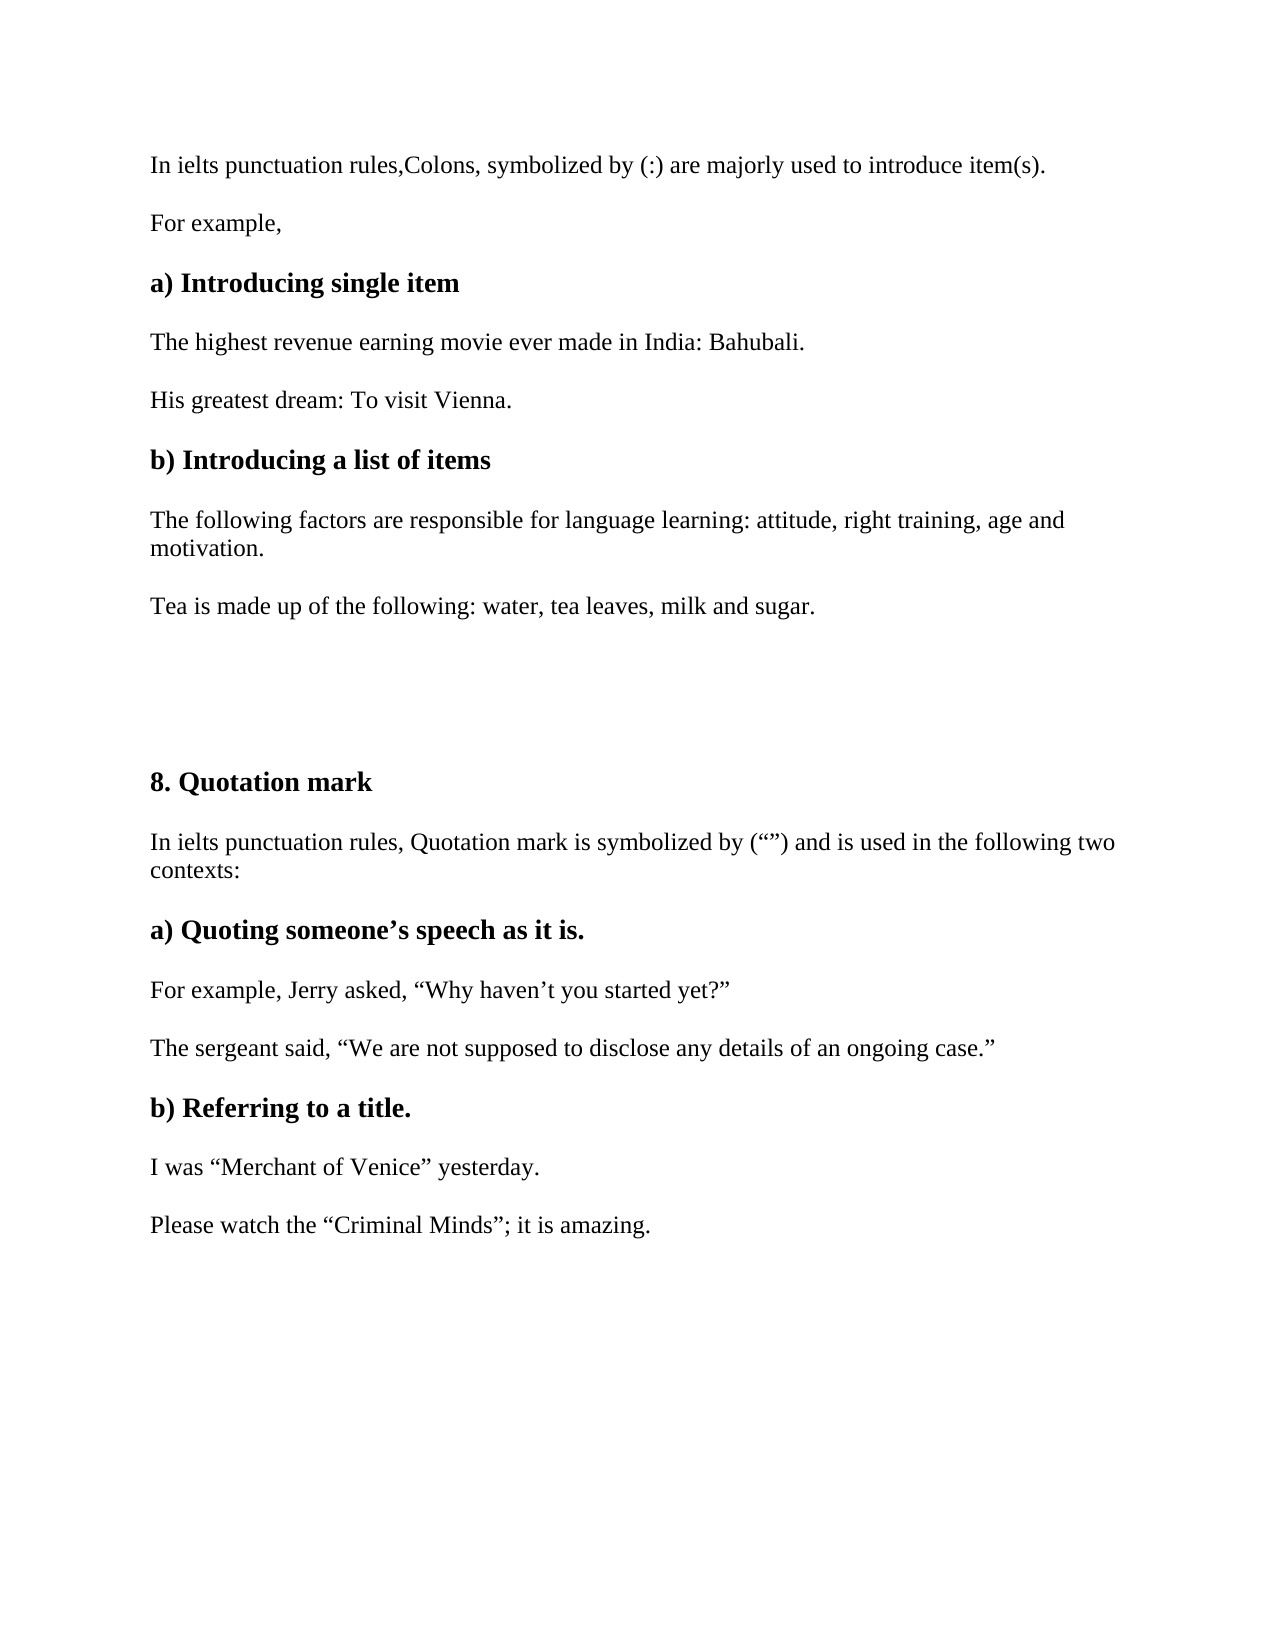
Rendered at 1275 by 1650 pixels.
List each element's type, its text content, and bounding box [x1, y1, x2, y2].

text In ielts punctuation rules,Colons, symbolized by (:) are majorly used to introduce item(s). [150, 150, 1125, 179]
text For example, Jerry asked, “Why haven’t you started yet?” [150, 975, 1125, 1004]
subtitle a) Introducing single item [150, 266, 1125, 298]
subtitle b) Introducing a list of items [150, 443, 1125, 476]
subtitle a) Quoting someone’s speech as it is. [150, 913, 1125, 946]
text His greatest dream: To visit Vienna. [150, 385, 1125, 414]
text Please watch the “Criminal Minds”; it is amazing. [150, 1210, 1125, 1239]
subtitle 8. Quotation mark [150, 765, 1125, 798]
text Tea is made up of the following: water, tea leaves, milk and sugar. [150, 591, 1125, 620]
text I was “Merchant of Venice” yesterday. [150, 1152, 1125, 1181]
text The following factors are responsible for language learning: attitude, right training, age and motivation. [150, 505, 1125, 562]
subtitle b) Referring to a title. [150, 1091, 1125, 1123]
text The highest revenue earning movie ever made in India: Bahubali. [150, 327, 1125, 356]
text The sergeant said, “We are not supposed to disclose any details of an ongoing case.” [150, 1033, 1125, 1062]
text For example, [150, 208, 1125, 237]
text In ielts punctuation rules, Quotation mark is symbolized by (“”) and is used in the following two contexts: [150, 827, 1125, 884]
